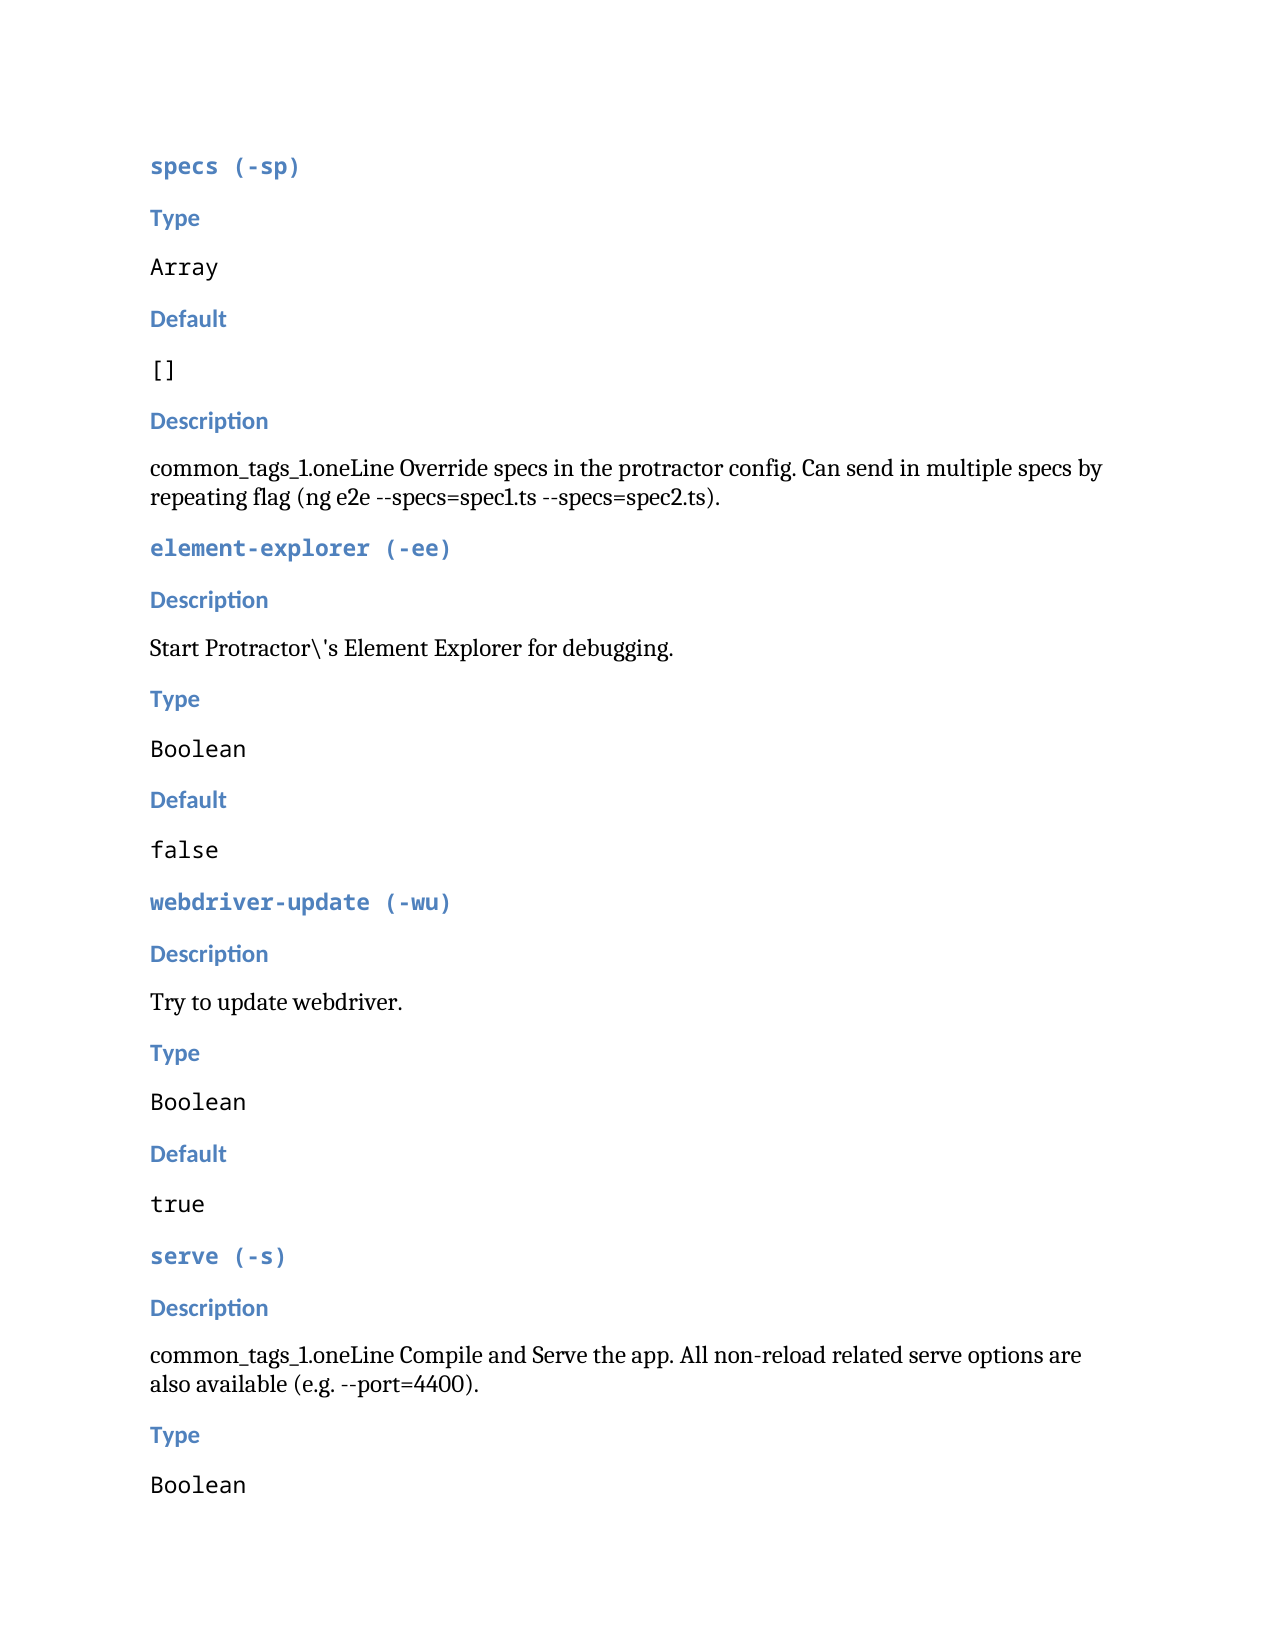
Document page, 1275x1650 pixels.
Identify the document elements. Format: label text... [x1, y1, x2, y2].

subtitle Description [150, 584, 1125, 615]
text false [150, 834, 1125, 865]
text true [150, 1188, 1125, 1219]
text [] [150, 353, 1125, 384]
subtitle Type [150, 1037, 1125, 1067]
subtitle Type [150, 202, 1125, 233]
subtitle Type [150, 1419, 1125, 1450]
text Boolean [150, 1086, 1125, 1117]
text Array [150, 251, 1125, 283]
subtitle Default [150, 785, 1125, 815]
subtitle Description [150, 938, 1125, 969]
subtitle Default [150, 1138, 1125, 1169]
subtitle Description [150, 1292, 1125, 1322]
subtitle Description [150, 405, 1125, 435]
subtitle Type [150, 683, 1125, 714]
text Start Protractor\'s Element Explorer for debugging. [150, 634, 1125, 662]
text Boolean [150, 733, 1125, 764]
text common_tags_1.oneLine Override specs in the protractor config. Can send in multiple specs by repeating flag (ng e2e --specs=spec1.ts --specs=spec2.ts). [150, 454, 1125, 512]
text common_tags_1.oneLine Compile and Serve the app. All non-reload related serve options are also available (e.g. --port=4400). [150, 1341, 1125, 1398]
subtitle element-explorer (-ee) [150, 532, 1125, 564]
text Boolean [150, 1469, 1125, 1500]
subtitle serve (-s) [150, 1240, 1125, 1271]
text Try to update webdriver. [150, 987, 1125, 1016]
subtitle Default [150, 303, 1125, 334]
subtitle webdriver-update (-wu) [150, 886, 1125, 917]
subtitle specs (-sp) [150, 150, 1125, 181]
